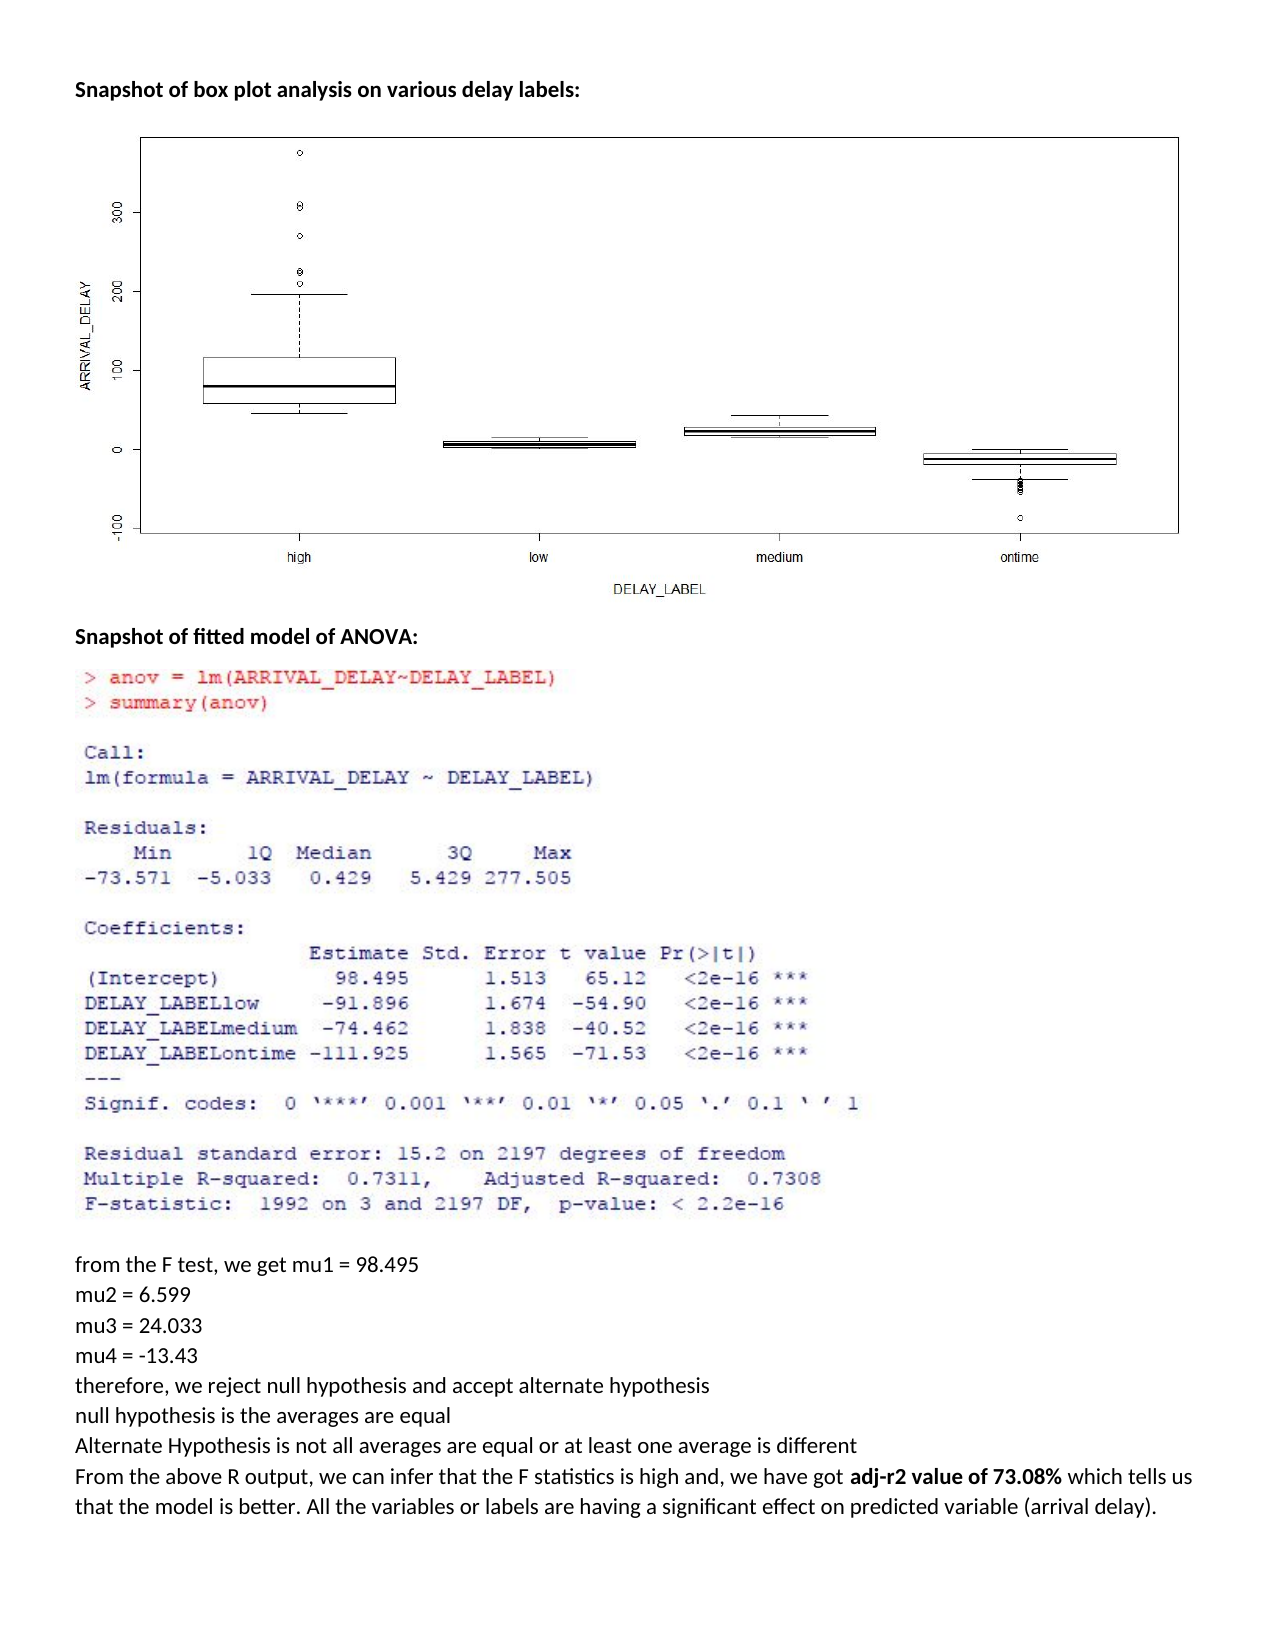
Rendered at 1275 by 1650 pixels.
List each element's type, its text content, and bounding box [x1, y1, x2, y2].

text mu3 = 24.033 [75, 1311, 1200, 1339]
text Snapshot of fitted model of ANOVA: [75, 622, 1200, 650]
picture [75, 121, 1200, 604]
text from the F test, we get mu1 = 98.495 [75, 1250, 1200, 1278]
text therefore, we reject null hypothesis and accept alternate hypothesis [75, 1371, 1200, 1399]
text mu2 = 6.599 [75, 1281, 1200, 1309]
text From the above R output, we can infer that the F statistics is high and, we have got adj-r2 value of 73.08% which tells us that the model is better. All the variables or labels are having a significant effect on predicted variable (arrival delay). [75, 1462, 1200, 1520]
text null hypothesis is the averages are equal [75, 1401, 1200, 1429]
text mu4 = -13.43 [75, 1341, 1200, 1369]
text Snapshot of box plot analysis on various delay labels: [75, 75, 1200, 103]
text Alternate Hypothesis is not all averages are equal or at least one average is different [75, 1432, 1200, 1460]
picture [75, 669, 1158, 1232]
